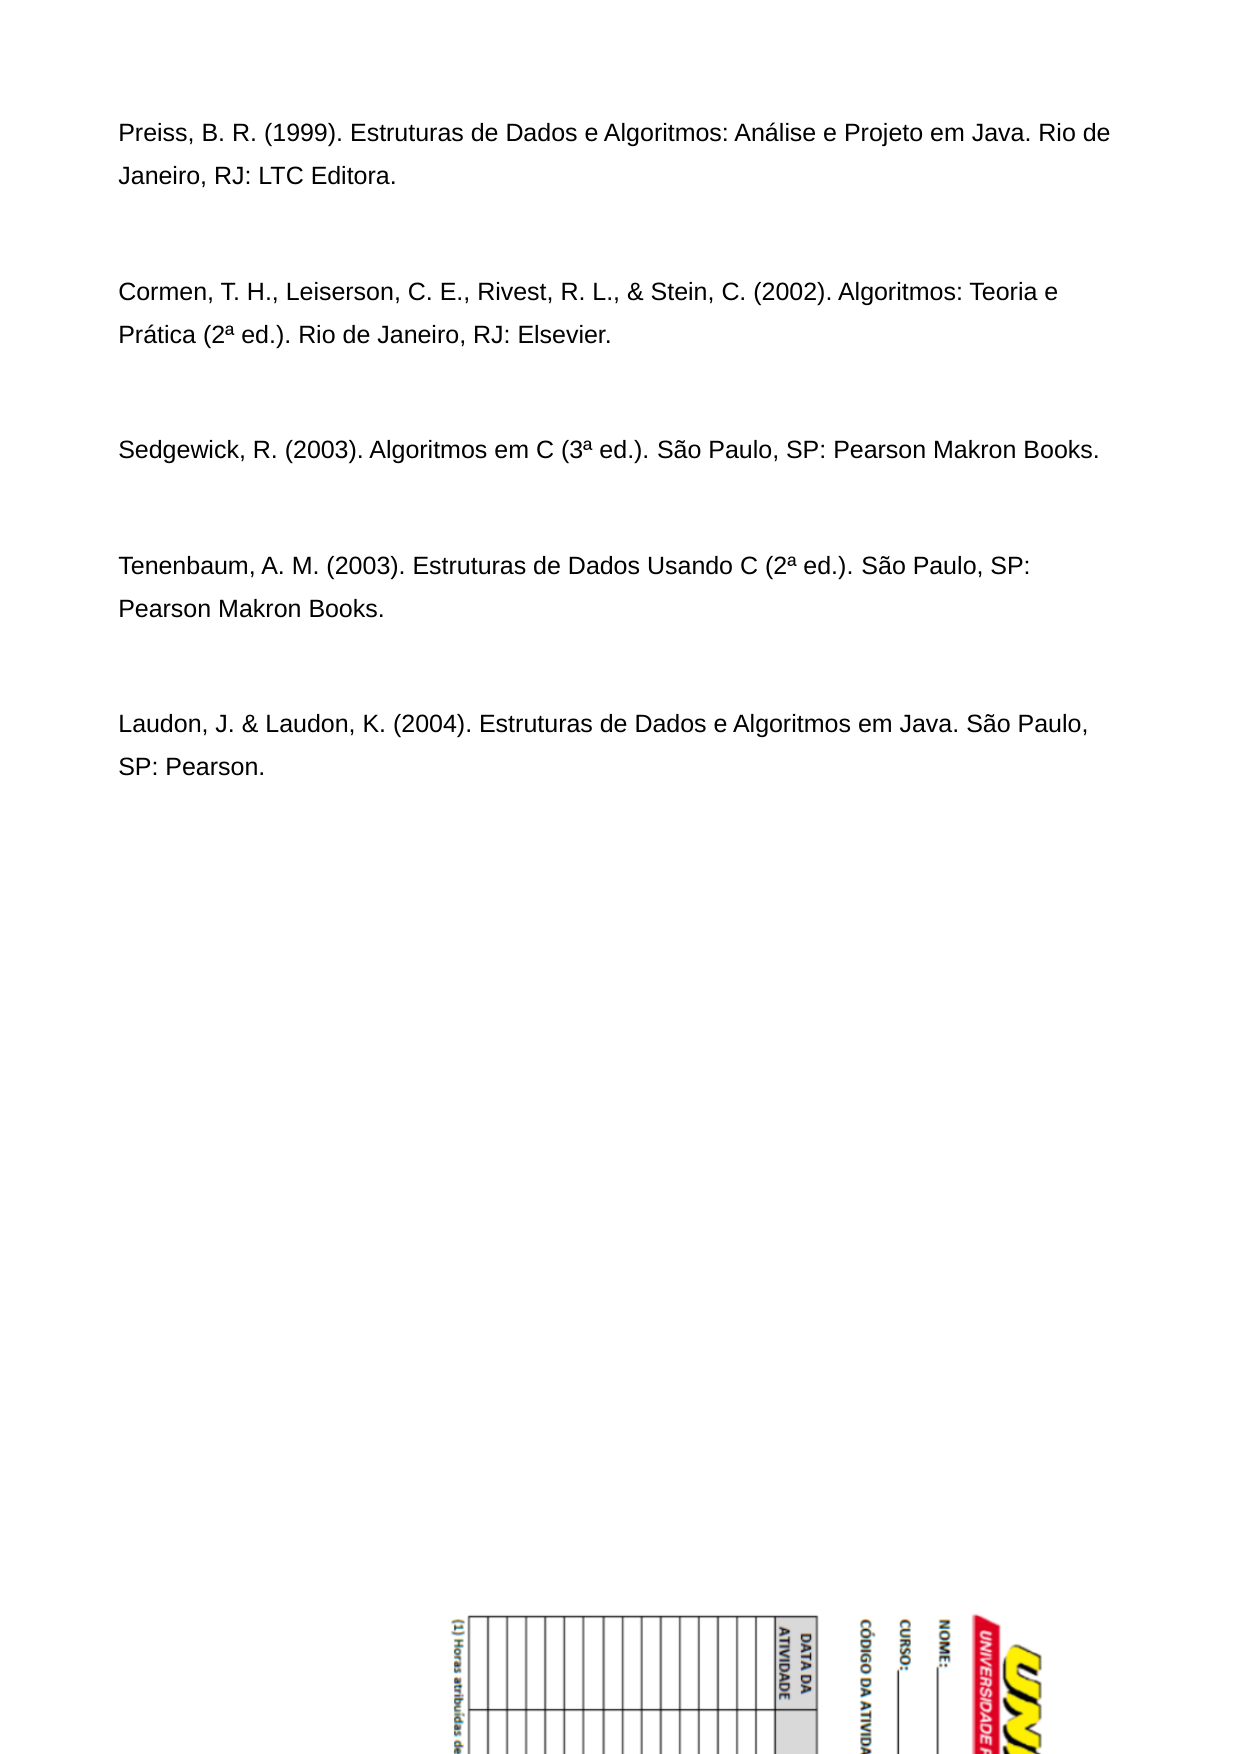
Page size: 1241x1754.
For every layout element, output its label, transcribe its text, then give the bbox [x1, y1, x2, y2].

text Sedgewick, R. (2003). Algoritmos em C (3ª ed.). São Paulo, SP: Pearson Makron Books. [118, 435, 1122, 464]
text Preiss, B. R. (1999). Estruturas de Dados e Algoritmos: Análise e Projeto em Java. Rio de Janeiro, RJ: LTC Editora. [118, 118, 1122, 190]
text Cormen, T. H., Leiserson, C. E., Rivest, R. L., & Stein, C. (2002). Algoritmos: Teoria e Prática (2ª ed.). Rio de Janeiro, RJ: Elsevier. [118, 277, 1122, 348]
text Laudon, J. & Laudon, K. (2004). Estruturas de Dados e Algoritmos em Java. São Paulo, SP: Pearson. [118, 709, 1122, 781]
text Tenenbaum, A. M. (2003). Estruturas de Dados Usando C (2ª ed.). São Paulo, SP: Pearson Makron Books. [118, 551, 1122, 622]
picture [143, 1562, 1101, 1754]
